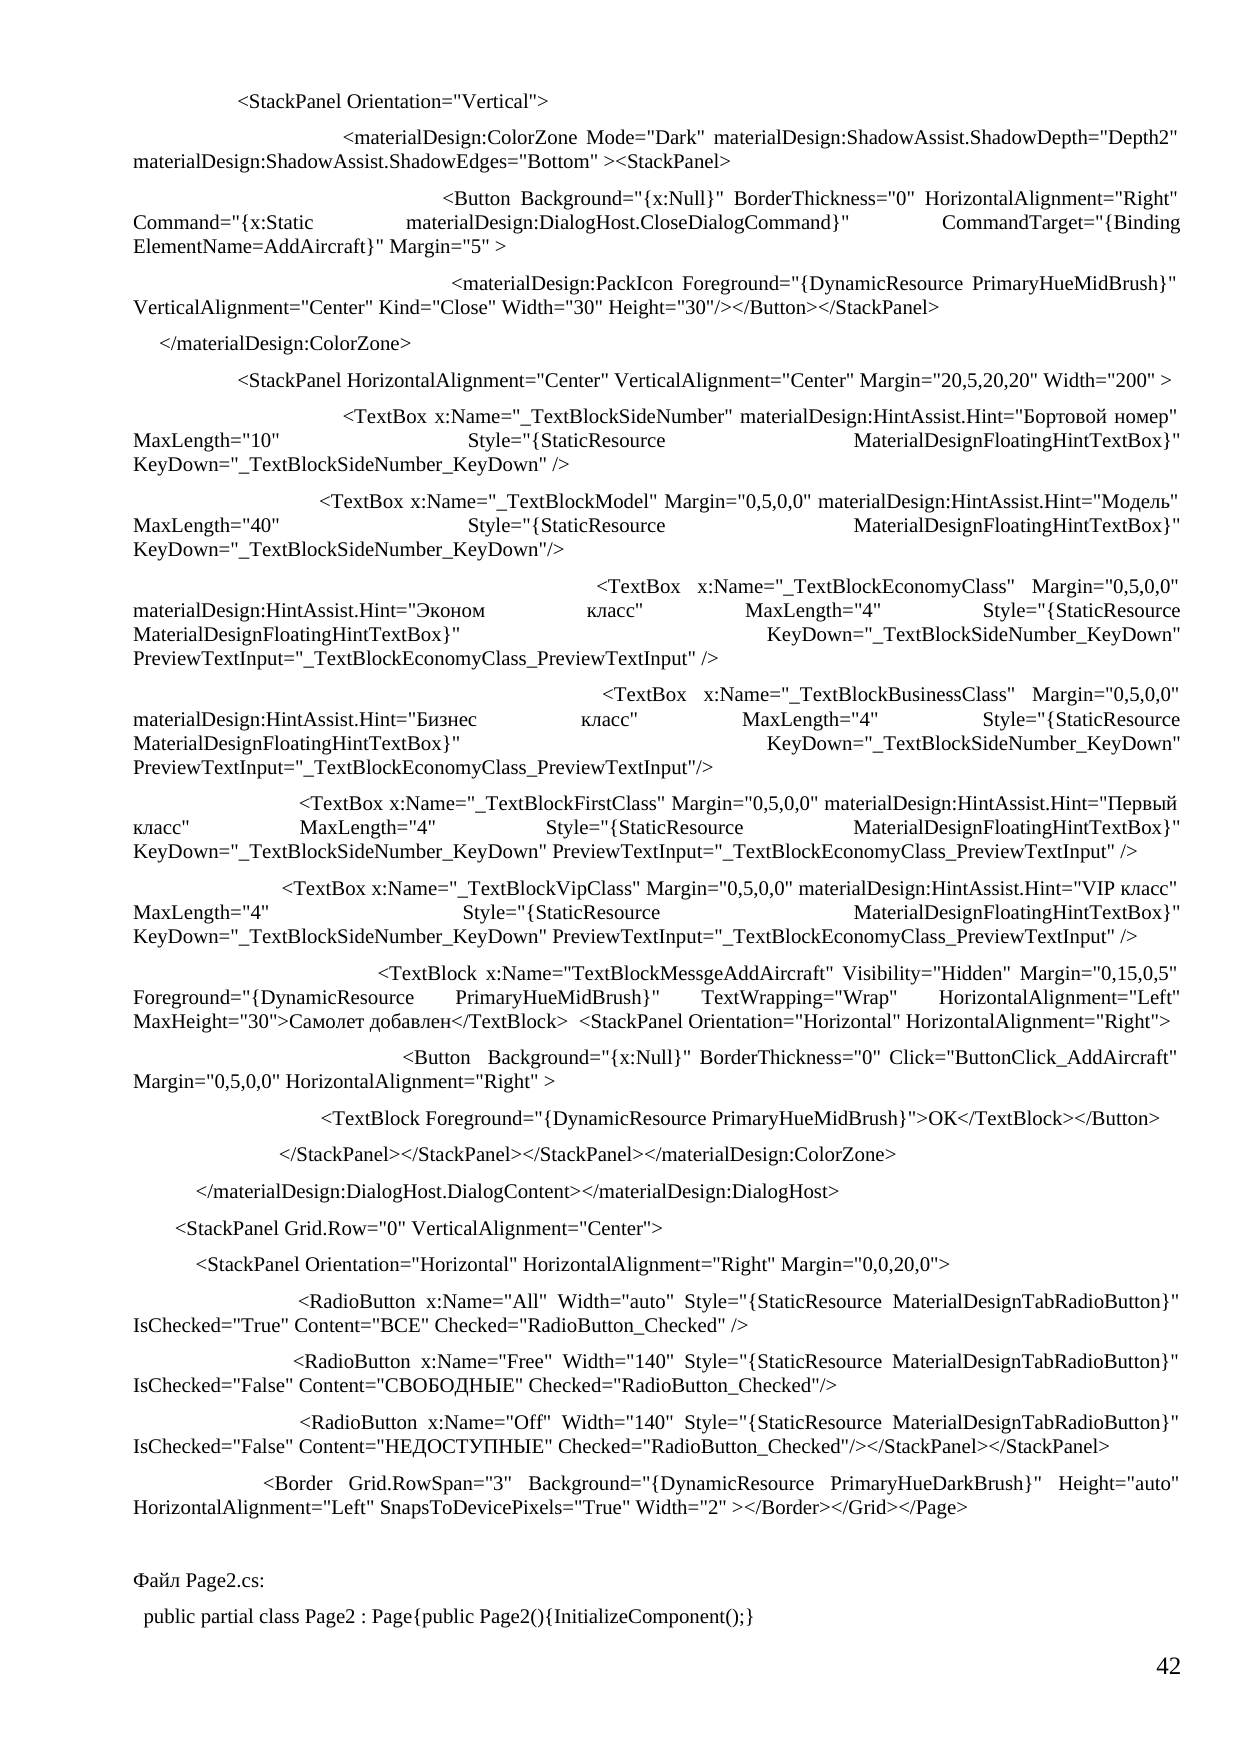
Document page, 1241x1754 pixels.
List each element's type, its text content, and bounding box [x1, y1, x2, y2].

text <materialDesign:ColorZone Mode="Dark" materialDesign:ShadowAssist.ShadowDepth="Depth2" materialDesign:ShadowAssist.ShadowEdges="Bottom" ><StackPanel> [133, 125, 1181, 173]
text <Border Grid.RowSpan="3" Background="{DynamicResource PrimaryHueDarkBrush}" Height="auto" HorizontalAlignment="Left" SnapsToDevicePixels="True" Width="2" ></Border></Grid></Page> [133, 1471, 1181, 1519]
text <RadioButton x:Name="Free" Width="140" Style="{StaticResource MaterialDesignTabRadioButton}" IsChecked="False" Content="СВОБОДНЫЕ" Checked="RadioButton_Checked"/> [133, 1349, 1181, 1397]
text <StackPanel Orientation="Vertical"> [133, 89, 1181, 113]
text <StackPanel Orientation="Horizontal" HorizontalAlignment="Right" Margin="0,0,20,0"> [133, 1252, 1181, 1276]
text <TextBlock Foreground="{DynamicResource PrimaryHueMidBrush}">ОК</TextBlock></Button> [133, 1106, 1181, 1130]
text <Button Background="{x:Null}" BorderThickness="0" Click="ButtonClick_AddAircraft" Margin="0,5,0,0" HorizontalAlignment="Right" > [133, 1045, 1181, 1093]
text <TextBox x:Name="_TextBlockEconomyClass" Margin="0,5,0,0" materialDesign:HintAssist.Hint="Эконом класс" MaxLength="4" Style="{StaticResource MaterialDesignFloatingHintTextBox}" KeyDown="_TextBlockSideNumber_KeyDown" PreviewTextInput="_TextBlockEconomyClass_PreviewTextInput" /> [133, 574, 1181, 670]
text </StackPanel></StackPanel></StackPanel></materialDesign:ColorZone> [133, 1142, 1181, 1166]
text public partial class Page2 : Page{public Page2(){InitializeComponent();} [133, 1604, 1181, 1628]
text <materialDesign:PackIcon Foreground="{DynamicResource PrimaryHueMidBrush}" VerticalAlignment="Center" Kind="Close" Width="30" Height="30"/></Button></StackPanel> [133, 271, 1181, 319]
text <Button Background="{x:Null}" BorderThickness="0" HorizontalAlignment="Right" Command="{x:Static materialDesign:DialogHost.CloseDialogCommand}" CommandTarget="{Binding ElementName=AddAircraft}" Margin="5" > [133, 186, 1181, 258]
text <StackPanel Grid.Row="0" VerticalAlignment="Center"> [133, 1216, 1181, 1239]
text <TextBox x:Name="_TextBlockSideNumber" materialDesign:HintAssist.Hint="Бортовой номер" MaxLength="10" Style="{StaticResource MaterialDesignFloatingHintTextBox}" KeyDown="_TextBlockSideNumber_KeyDown" /> [133, 404, 1181, 476]
text <StackPanel HorizontalAlignment="Center" VerticalAlignment="Center" Margin="20,5,20,20" Width="200" > [133, 368, 1181, 392]
text Файл Page2.cs: [133, 1568, 1181, 1592]
text <TextBlock x:Name="TextBlockMessgeAddAircraft" Visibility="Hidden" Margin="0,15,0,5" Foreground="{DynamicResource PrimaryHueMidBrush}" TextWrapping="Wrap" HorizontalAlignment="Left" MaxHeight="30">Самолет добавлен</TextBlock> <StackPanel Orientation="Horizontal" HorizontalAlignment="Right"> [133, 961, 1181, 1033]
text <TextBox x:Name="_TextBlockModel" Margin="0,5,0,0" materialDesign:HintAssist.Hint="Модель" MaxLength="40" Style="{StaticResource MaterialDesignFloatingHintTextBox}" KeyDown="_TextBlockSideNumber_KeyDown"/> [133, 489, 1181, 561]
text <RadioButton x:Name="All" Width="auto" Style="{StaticResource MaterialDesignTabRadioButton}" IsChecked="True" Content="ВСЕ" Checked="RadioButton_Checked" /> [133, 1289, 1181, 1337]
text </materialDesign:ColorZone> [133, 331, 1181, 355]
text <TextBox x:Name="_TextBlockVipClass" Margin="0,5,0,0" materialDesign:HintAssist.Hint="VIP класс" MaxLength="4" Style="{StaticResource MaterialDesignFloatingHintTextBox}" KeyDown="_TextBlockSideNumber_KeyDown" PreviewTextInput="_TextBlockEconomyClass_PreviewTextInput" /> [133, 876, 1181, 948]
text <TextBox x:Name="_TextBlockBusinessClass" Margin="0,5,0,0" materialDesign:HintAssist.Hint="Бизнес класс" MaxLength="4" Style="{StaticResource MaterialDesignFloatingHintTextBox}" KeyDown="_TextBlockSideNumber_KeyDown" PreviewTextInput="_TextBlockEconomyClass_PreviewTextInput"/> [133, 682, 1181, 779]
text </materialDesign:DialogHost.DialogContent></materialDesign:DialogHost> [133, 1179, 1181, 1203]
text <TextBox x:Name="_TextBlockFirstClass" Margin="0,5,0,0" materialDesign:HintAssist.Hint="Первый класс" MaxLength="4" Style="{StaticResource MaterialDesignFloatingHintTextBox}" KeyDown="_TextBlockSideNumber_KeyDown" PreviewTextInput="_TextBlockEconomyClass_PreviewTextInput" /> [133, 791, 1181, 863]
text <RadioButton x:Name="Off" Width="140" Style="{StaticResource MaterialDesignTabRadioButton}" IsChecked="False" Content="НЕДОСТУПНЫЕ" Checked="RadioButton_Checked"/></StackPanel></StackPanel> [133, 1410, 1181, 1458]
